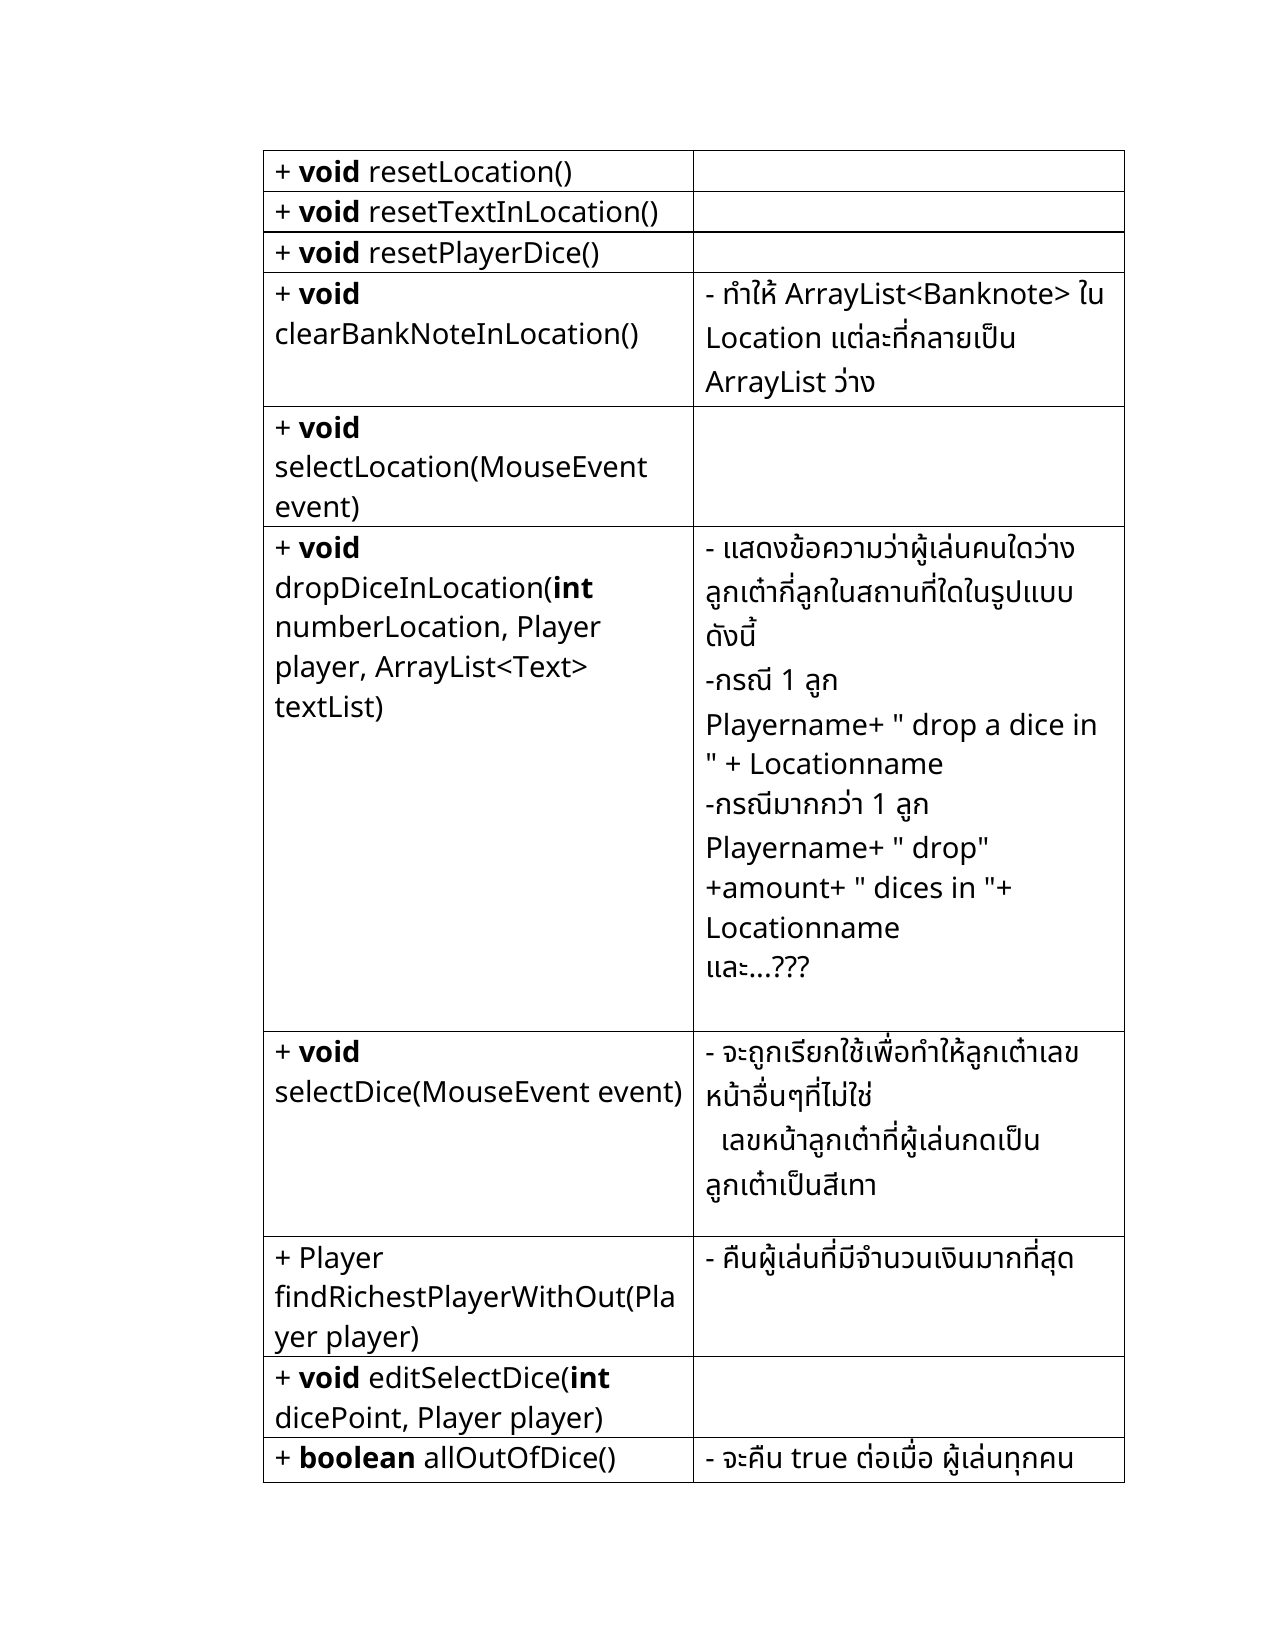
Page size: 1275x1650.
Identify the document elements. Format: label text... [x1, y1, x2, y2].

table_cell + void resetLocation() [264, 151, 693, 191]
table_cell [694, 407, 1124, 526]
table_cell [694, 192, 1124, 231]
table_cell [694, 1357, 1124, 1437]
table_cell + boolean allOutOfDice() [264, 1438, 693, 1482]
table_cell + void editSelectDice(int dicePoint, Player player) [264, 1357, 693, 1437]
table_cell [694, 151, 1124, 191]
table_cell - จะคืน true ต่อเมื่อ ผู้เล่นทุกคนไม่มีลูกเต๋าเหลือ ที่ผู้เล่นแล้ว [694, 1438, 1124, 1482]
table_cell - ทำให้ ArrayList<Banknote> ใน Location แต่ละที่กลายเป็น ArrayList ว่าง [694, 273, 1124, 406]
table_cell - คืนผู้เล่นที่มีจำนวนเงินมากที่สุด [694, 1237, 1124, 1356]
table_cell [694, 233, 1124, 272]
table_cell + void dropDiceInLocation(int numberLocation, Player player, ArrayList<Text> textList) [264, 527, 693, 1031]
table_cell + void selectLocation(MouseEvent event) [264, 407, 693, 526]
table_cell + void resetPlayerDice() [264, 233, 693, 272]
table_cell + void clearBankNoteInLocation() [264, 273, 693, 406]
table_cell + void resetTextInLocation() [264, 192, 693, 231]
table_cell + Player findRichestPlayerWithOut(Player player) [264, 1237, 693, 1356]
table_cell - แสดงข้อความว่าผู้เล่นคนใดว่างลูกเต๋ากี่ลูกในสถานที่ใดในรูปแบบดังนี้ -กรณี 1 ลูก Playername+ " drop a dice in " + Locationname -กรณีมากกว่า 1 ลูก Playername+ " drop" +amount+ " dices in "+ Locationname และ...??? [694, 527, 1124, 1031]
table_cell + void selectDice(MouseEvent event) [264, 1032, 693, 1236]
table_cell - จะถูกเรียกใช้เพื่อทำให้ลูกเต๋าเลขหน้าอื่นๆที่ไม่ใช่ เลขหน้าลูกเต๋าที่ผู้เล่นกดเป็นลูกเต๋าเป็นสีเทา [694, 1032, 1124, 1236]
